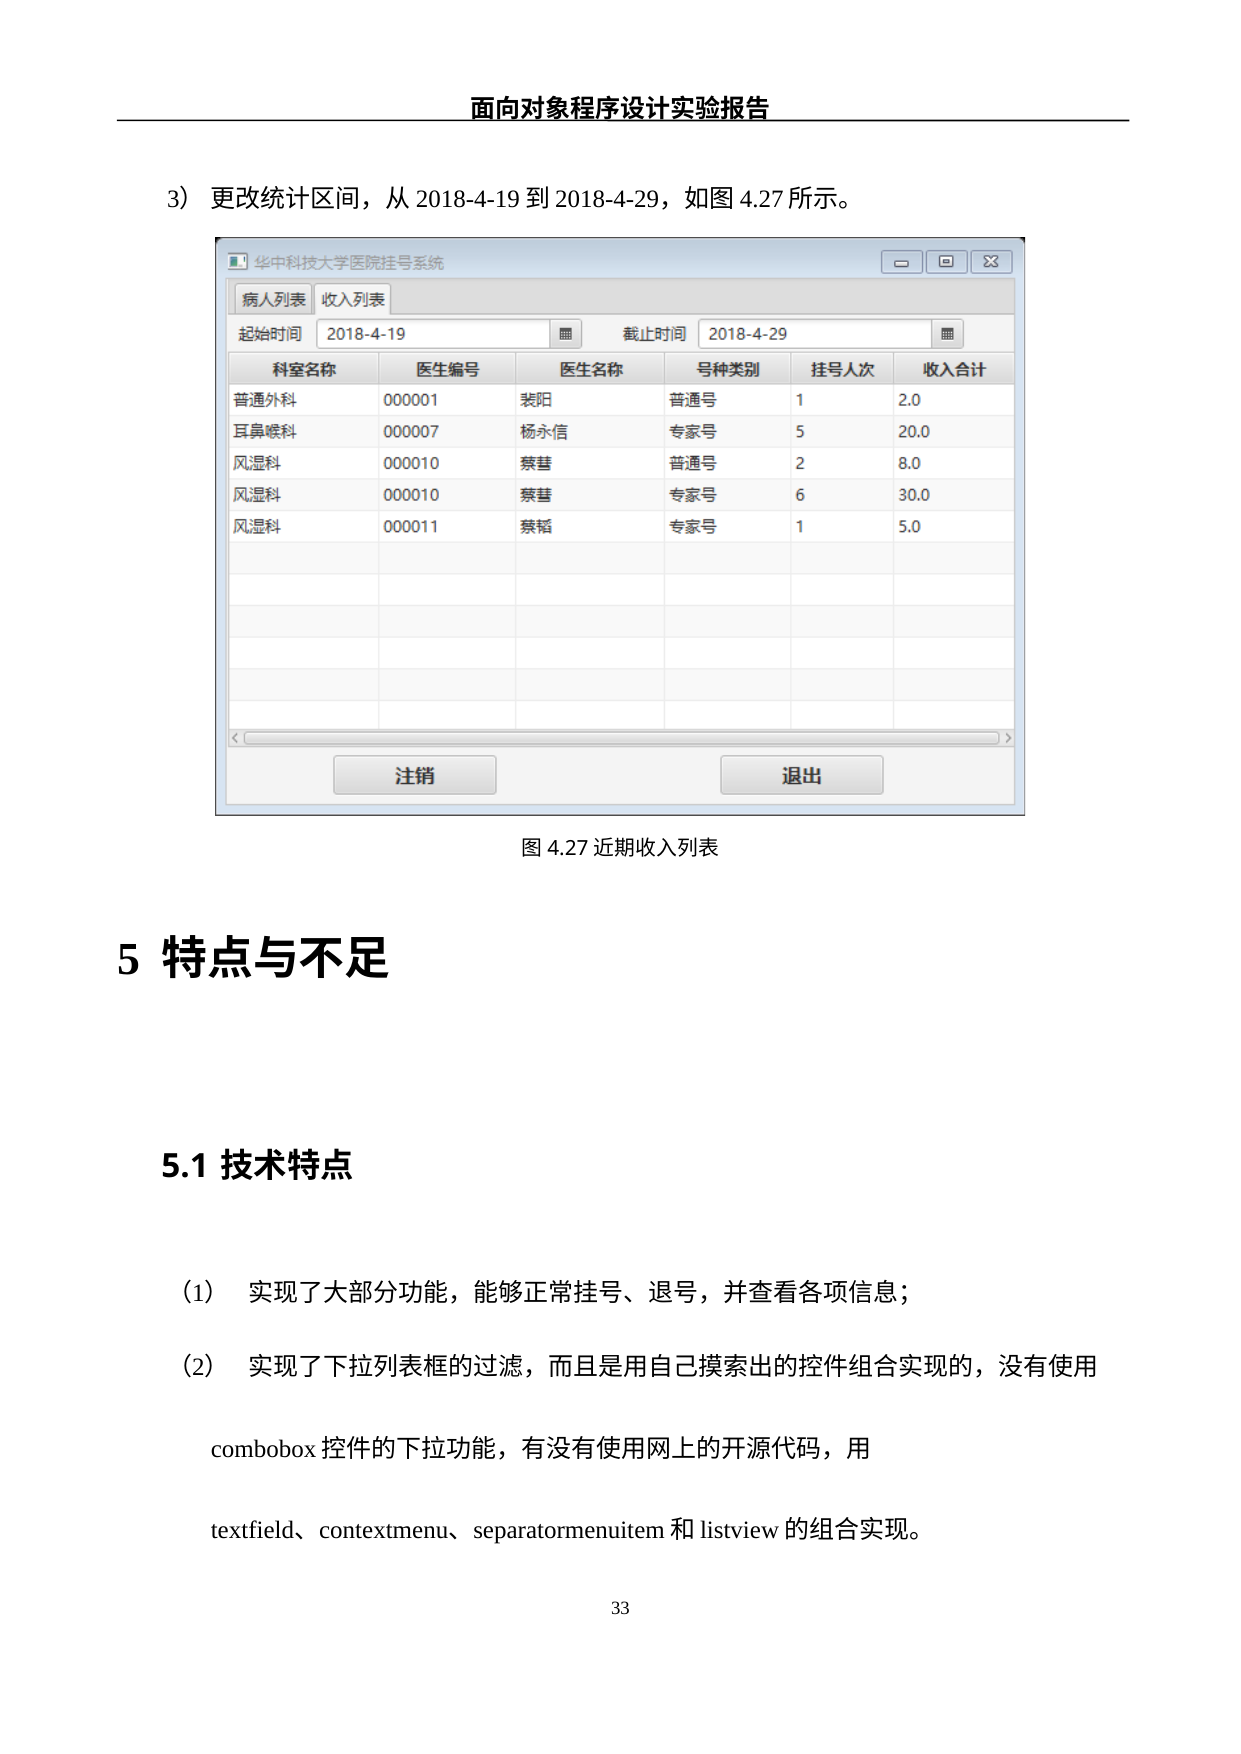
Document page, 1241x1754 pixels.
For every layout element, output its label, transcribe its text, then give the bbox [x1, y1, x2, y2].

text 图 4.27 近期收入列表 [117, 830, 1123, 863]
list 实现了下拉列表框的过滤，而且是用自己摸索出的控件组合实现的，没有使用combobox控件的下拉功能，有没有使用网上的开源代码，用textfield、contextmenu、separatormenuitem和listview的组合实现。 [167, 1332, 1123, 1560]
list 更改统计区间，从2018-4-19到2018-4-29，如图 4.27所示。 [167, 164, 1123, 229]
subtitle 技术特点 [161, 1131, 1123, 1196]
subtitle 特点与不足 [117, 906, 1123, 1003]
list 实现了大部分功能，能够正常挂号、退号，并查看各项信息； [167, 1258, 1123, 1323]
